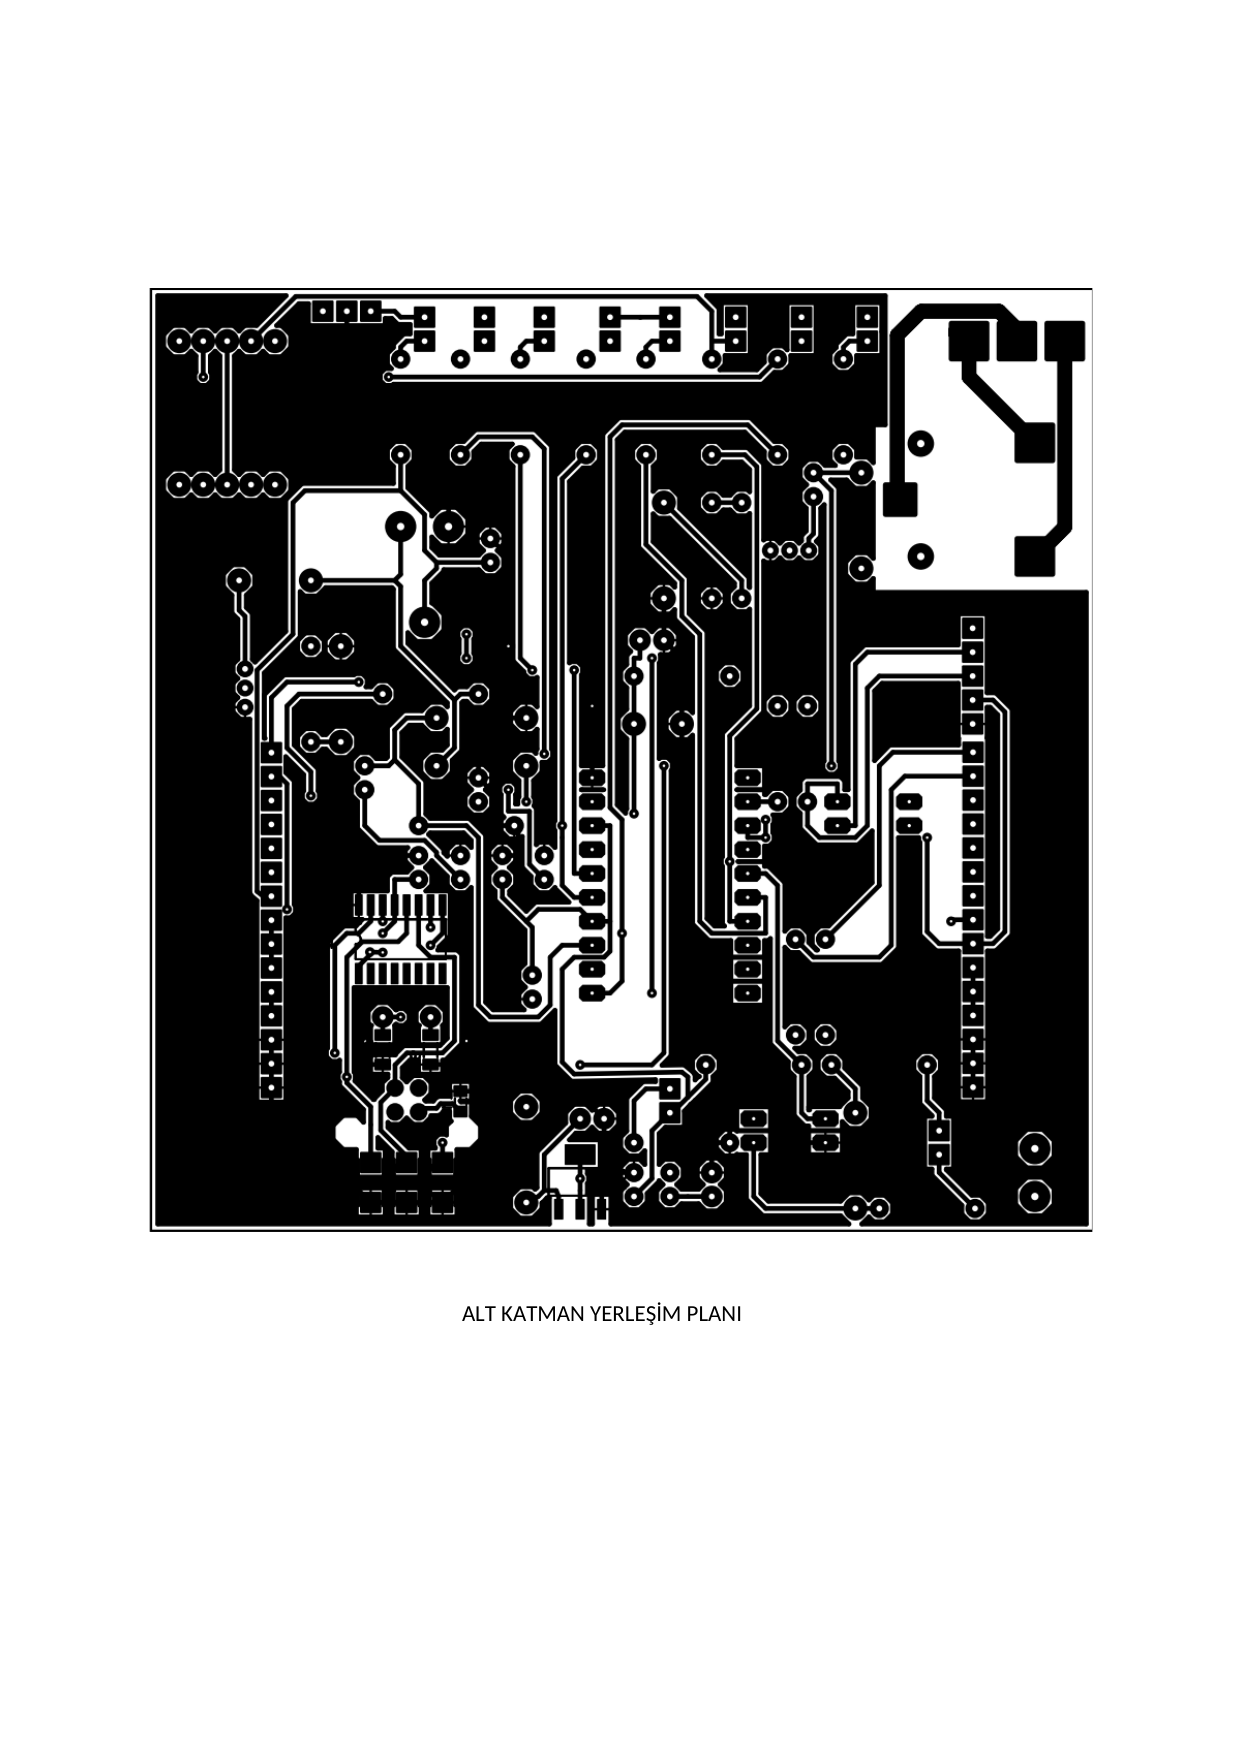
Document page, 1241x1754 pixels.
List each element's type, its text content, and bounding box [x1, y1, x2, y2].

text ALT KATMAN YERLEŞİM PLANI [148, 1299, 1093, 1327]
picture [147, 288, 1093, 1233]
